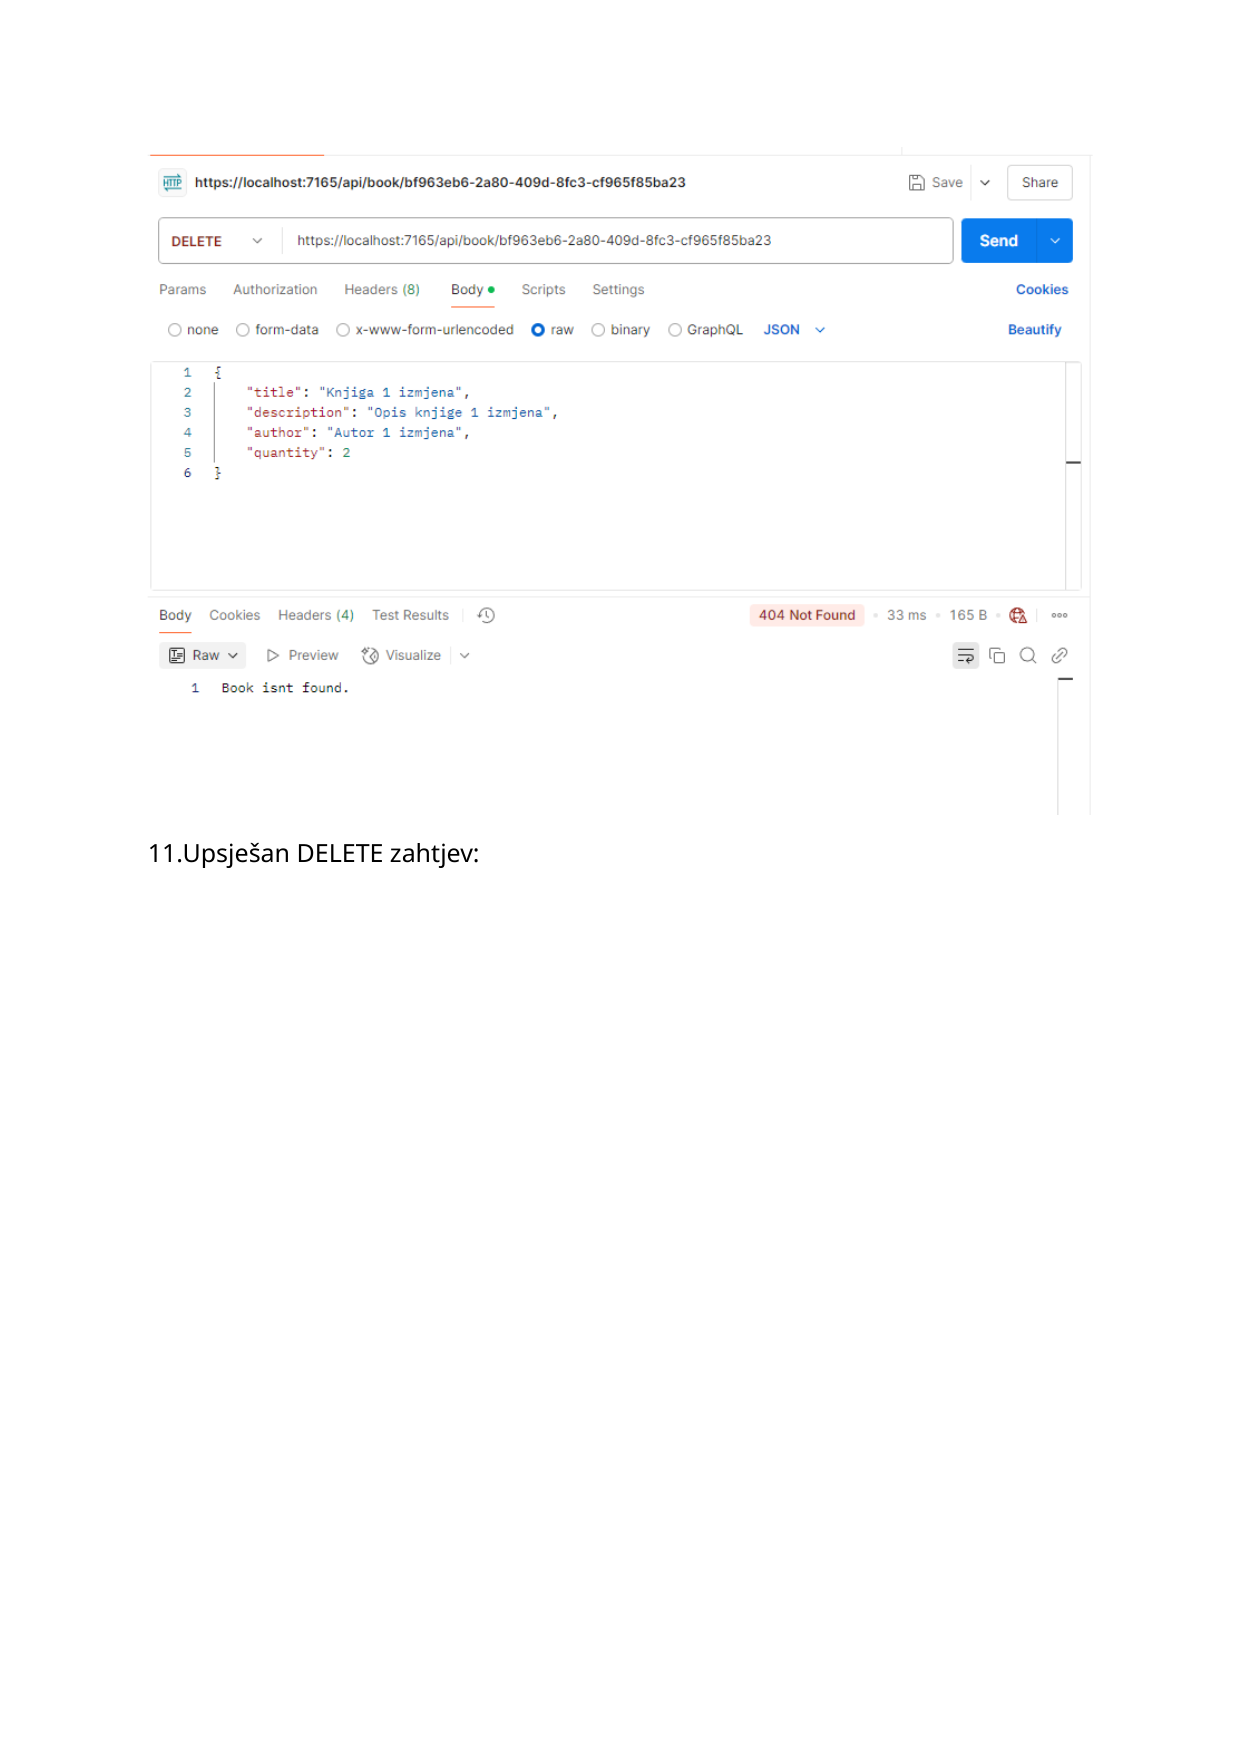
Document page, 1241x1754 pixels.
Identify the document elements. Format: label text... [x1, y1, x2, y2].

picture [147, 147, 1093, 815]
text 11.Upsješan DELETE zahtjev: [148, 836, 1093, 870]
